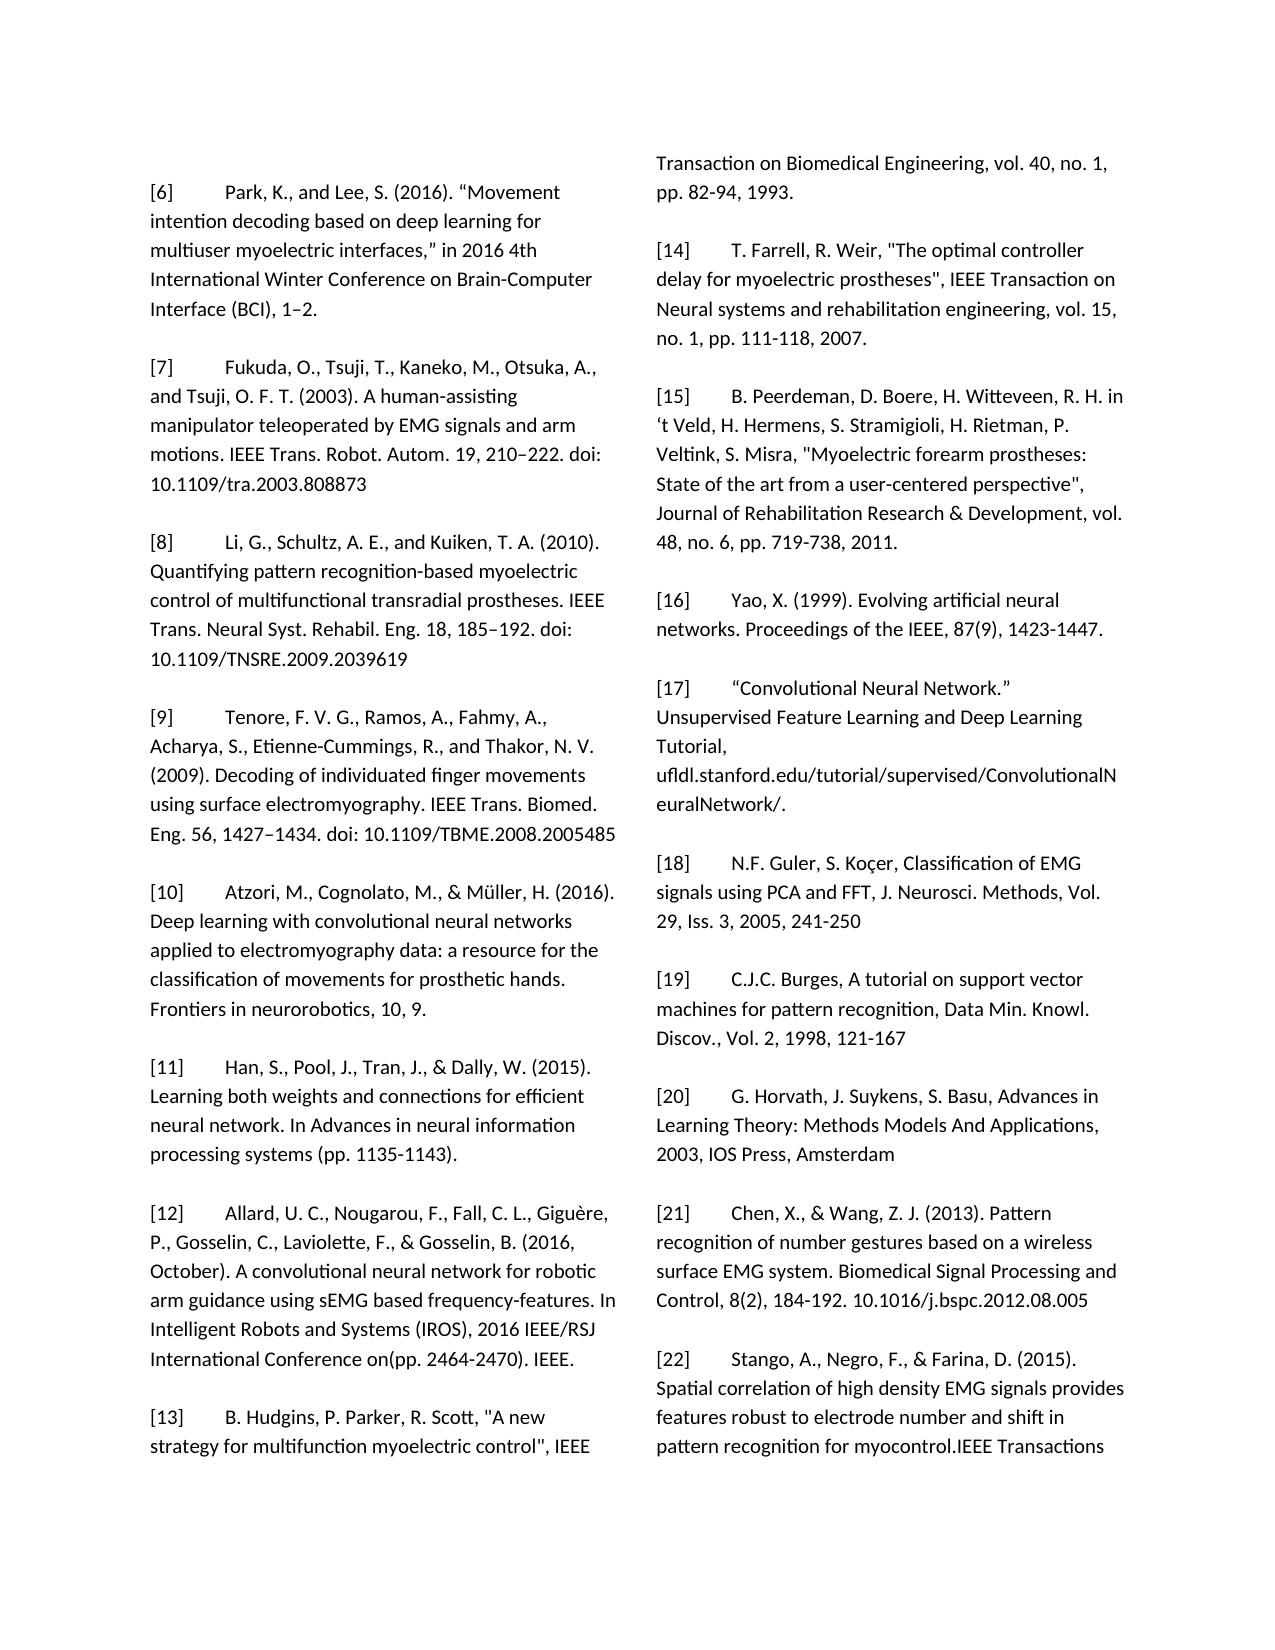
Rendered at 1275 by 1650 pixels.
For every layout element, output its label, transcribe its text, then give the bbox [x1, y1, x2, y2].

text [9] Tenore, F. V. G., Ramos, A., Fahmy, A., Acharya, S., Etienne-Cummings, R., and Thakor, N. V. (2009). Decoding of individuated finger movements using surface electromyography. IEEE Trans. Biomed. Eng. 56, 1427–1434. doi: 10.1109/TBME.2008.2005485 [150, 704, 619, 846]
text [17] “Convolutional Neural Network.” Unsupervised Feature Learning and Deep Learning Tutorial, ufldl.stanford.edu/tutorial/supervised/ConvolutionalNeuralNetwork/. [656, 675, 1125, 817]
text [13] B. Hudgins, P. Parker, R. Scott, "A new strategy for multifunction myoelectric control", IEEE Transaction on Biomedical Engineering, vol. 40, no. 1, pp. 82-94, 1993. [656, 150, 1125, 204]
text [10] Atzori, M., Cognolato, M., & Müller, H. (2016). Deep learning with convolutional neural networks applied to electromyography data: a resource for the classification of movements for prosthetic hands. Frontiers in neurorobotics, 10, 9. [150, 879, 619, 1021]
text [14] T. Farrell, R. Weir, "The optimal controller delay for myoelectric prostheses", IEEE Transaction on Neural systems and rehabilitation engineering, vol. 15, no. 1, pp. 111-118, 2007. [656, 237, 1125, 350]
text [12] Allard, U. C., Nougarou, F., Fall, C. L., Giguère, P., Gosselin, C., Laviolette, F., & Gosselin, B. (2016, October). A convolutional neural network for robotic arm guidance using sEMG based frequency-features. In Intelligent Robots and Systems (IROS), 2016 IEEE/RSJ International Conference on(pp. 2464-2470). IEEE. [150, 1200, 619, 1371]
text [15] B. Peerdeman, D. Boere, H. Witteveen, R. H. in ‘t Veld, H. Hermens, S. Stramigioli, H. Rietman, P. Veltink, S. Misra, "Myoelectric forearm prostheses: State of the art from a user-centered perspective", Journal of Rehabilitation Research & Development, vol. 48, no. 6, pp. 719-738, 2011. [656, 383, 1125, 554]
text [13] B. Hudgins, P. Parker, R. Scott, "A new strategy for multifunction myoelectric control", IEEE Transaction on Biomedical Engineering, vol. 40, no. 1, pp. 82-94, 1993. [150, 1404, 619, 1459]
text [18] N.F. Guler, S. Koçer, Classification of EMG signals using PCA and FFT, J. Neurosci. Methods, Vol. 29, Iss. 3, 2005, 241-250 [656, 850, 1125, 934]
text [20] G. Horvath, J. Suykens, S. Basu, Advances in Learning Theory: Methods Models And Applications, 2003, IOS Press, Amsterdam [656, 1083, 1125, 1167]
text [21] Chen, X., & Wang, Z. J. (2013). Pattern recognition of number gestures based on a wireless surface EMG system. Biomedical Signal Processing and Control, 8(2), 184-192. 10.1016/j.bspc.2012.08.005 [656, 1200, 1125, 1313]
text [6] Park, K., and Lee, S. (2016). “Movement intention decoding based on deep learning for multiuser myoelectric interfaces,” in 2016 4th International Winter Conference on Brain-Computer Interface (BCI), 1–2. [150, 179, 619, 321]
text [16] Yao, X. (1999). Evolving artificial neural networks. Proceedings of the IEEE, 87(9), 1423-1447. [656, 587, 1125, 642]
text [19] C.J.C. Burges, A tutorial on support vector machines for pattern recognition, Data Min. Knowl. Discov., Vol. 2, 1998, 121-167 [656, 967, 1125, 1050]
text [8] Li, G., Schultz, A. E., and Kuiken, T. A. (2010). Quantifying pattern recognition-based myoelectric control of multifunctional transradial prostheses. IEEE Trans. Neural Syst. Rehabil. Eng. 18, 185–192. doi: 10.1109/TNSRE.2009.2039619 [150, 529, 619, 671]
text [7] Fukuda, O., Tsuji, T., Kaneko, M., Otsuka, A., and Tsuji, O. F. T. (2003). A human-assisting manipulator teleoperated by EMG signals and arm motions. IEEE Trans. Robot. Autom. 19, 210–222. doi: 10.1109/tra.2003.808873 [150, 354, 619, 496]
text [11] Han, S., Pool, J., Tran, J., & Dally, W. (2015). Learning both weights and connections for efficient neural network. In Advances in neural information processing systems (pp. 1135-1143). [150, 1054, 619, 1167]
